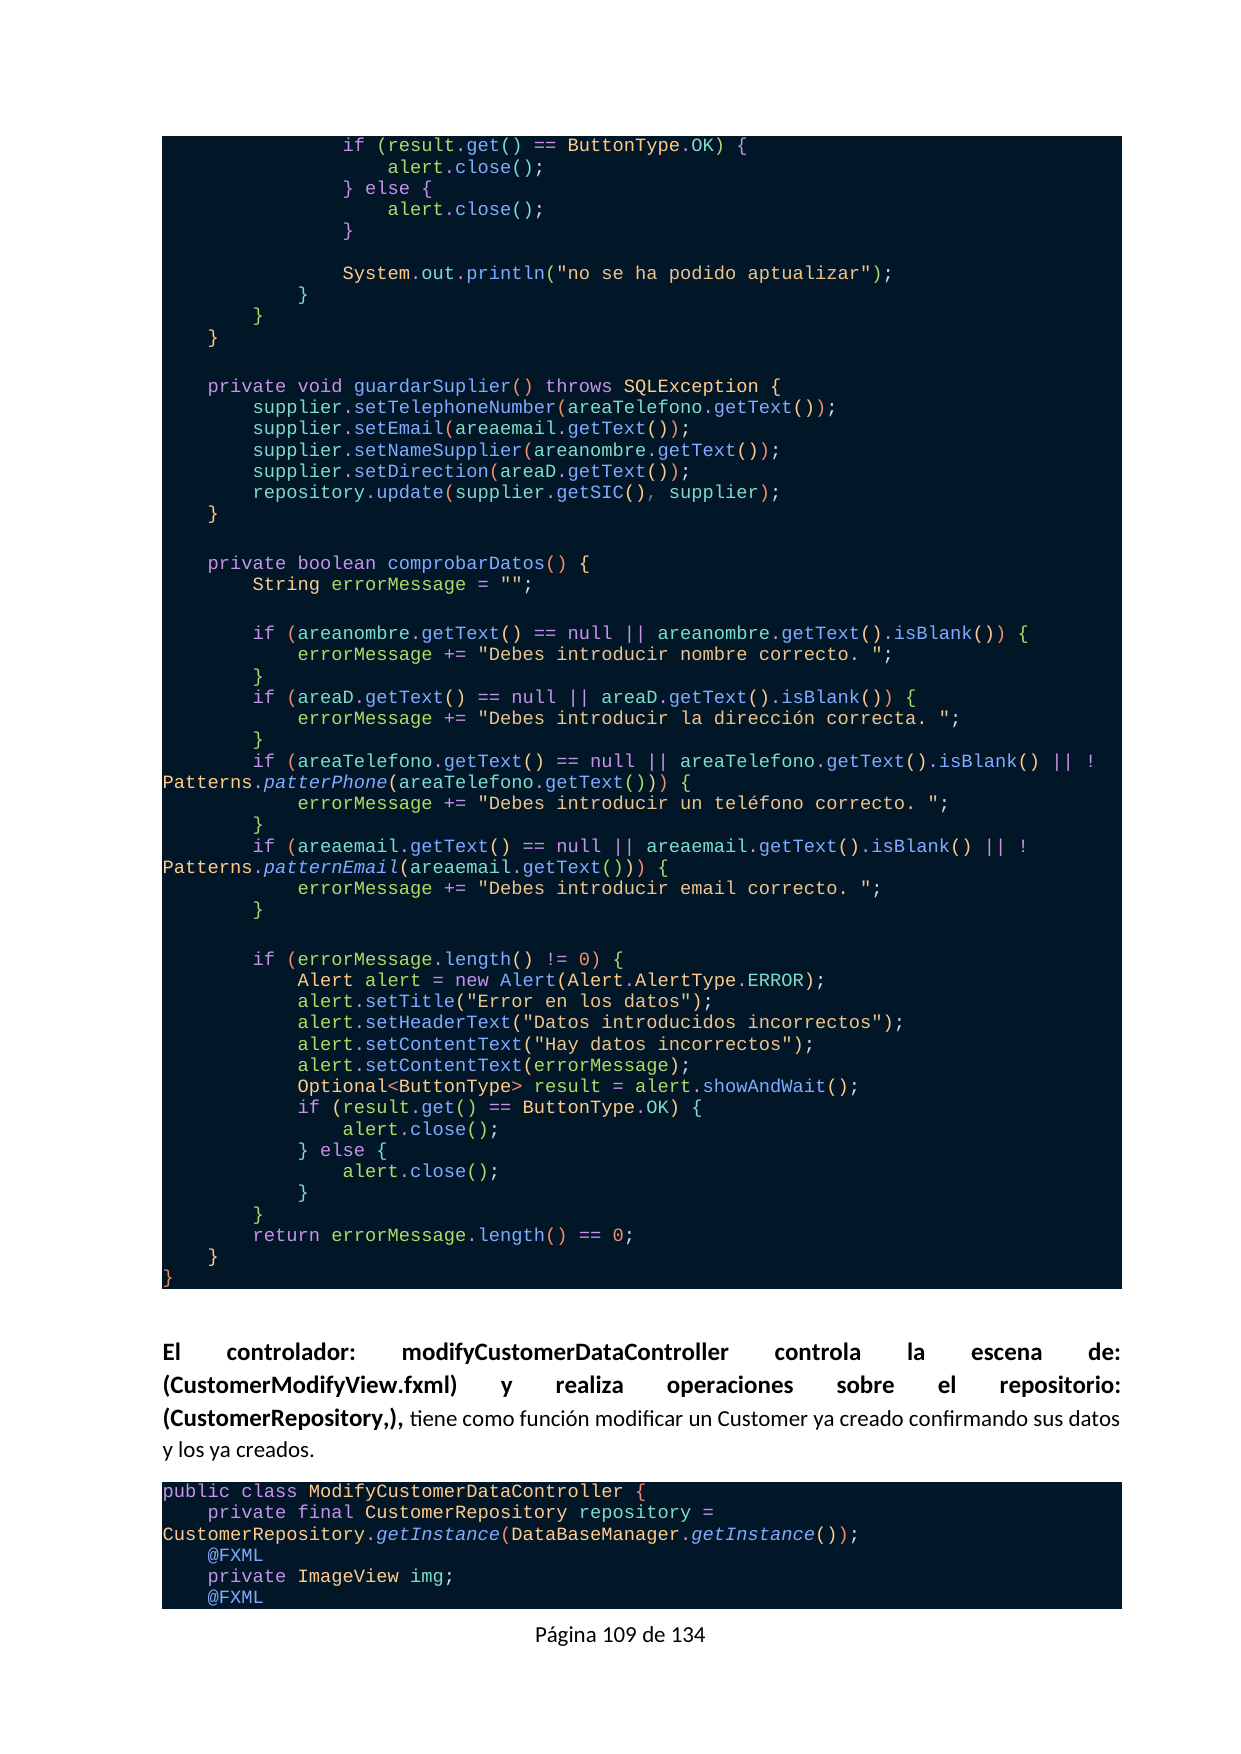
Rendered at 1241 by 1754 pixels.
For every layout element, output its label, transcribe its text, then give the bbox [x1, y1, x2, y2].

text El controlador: modifyCustomerDataController controla la escena de: (CustomerModifyView.fxml) y realiza operaciones sobre el repositorio: (CustomerRepository,), tiene como función modificar un Customer ya creado confirmando sus datos y los ya creados. [162, 1336, 1122, 1463]
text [162, 136, 1122, 1289]
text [162, 1482, 1122, 1609]
